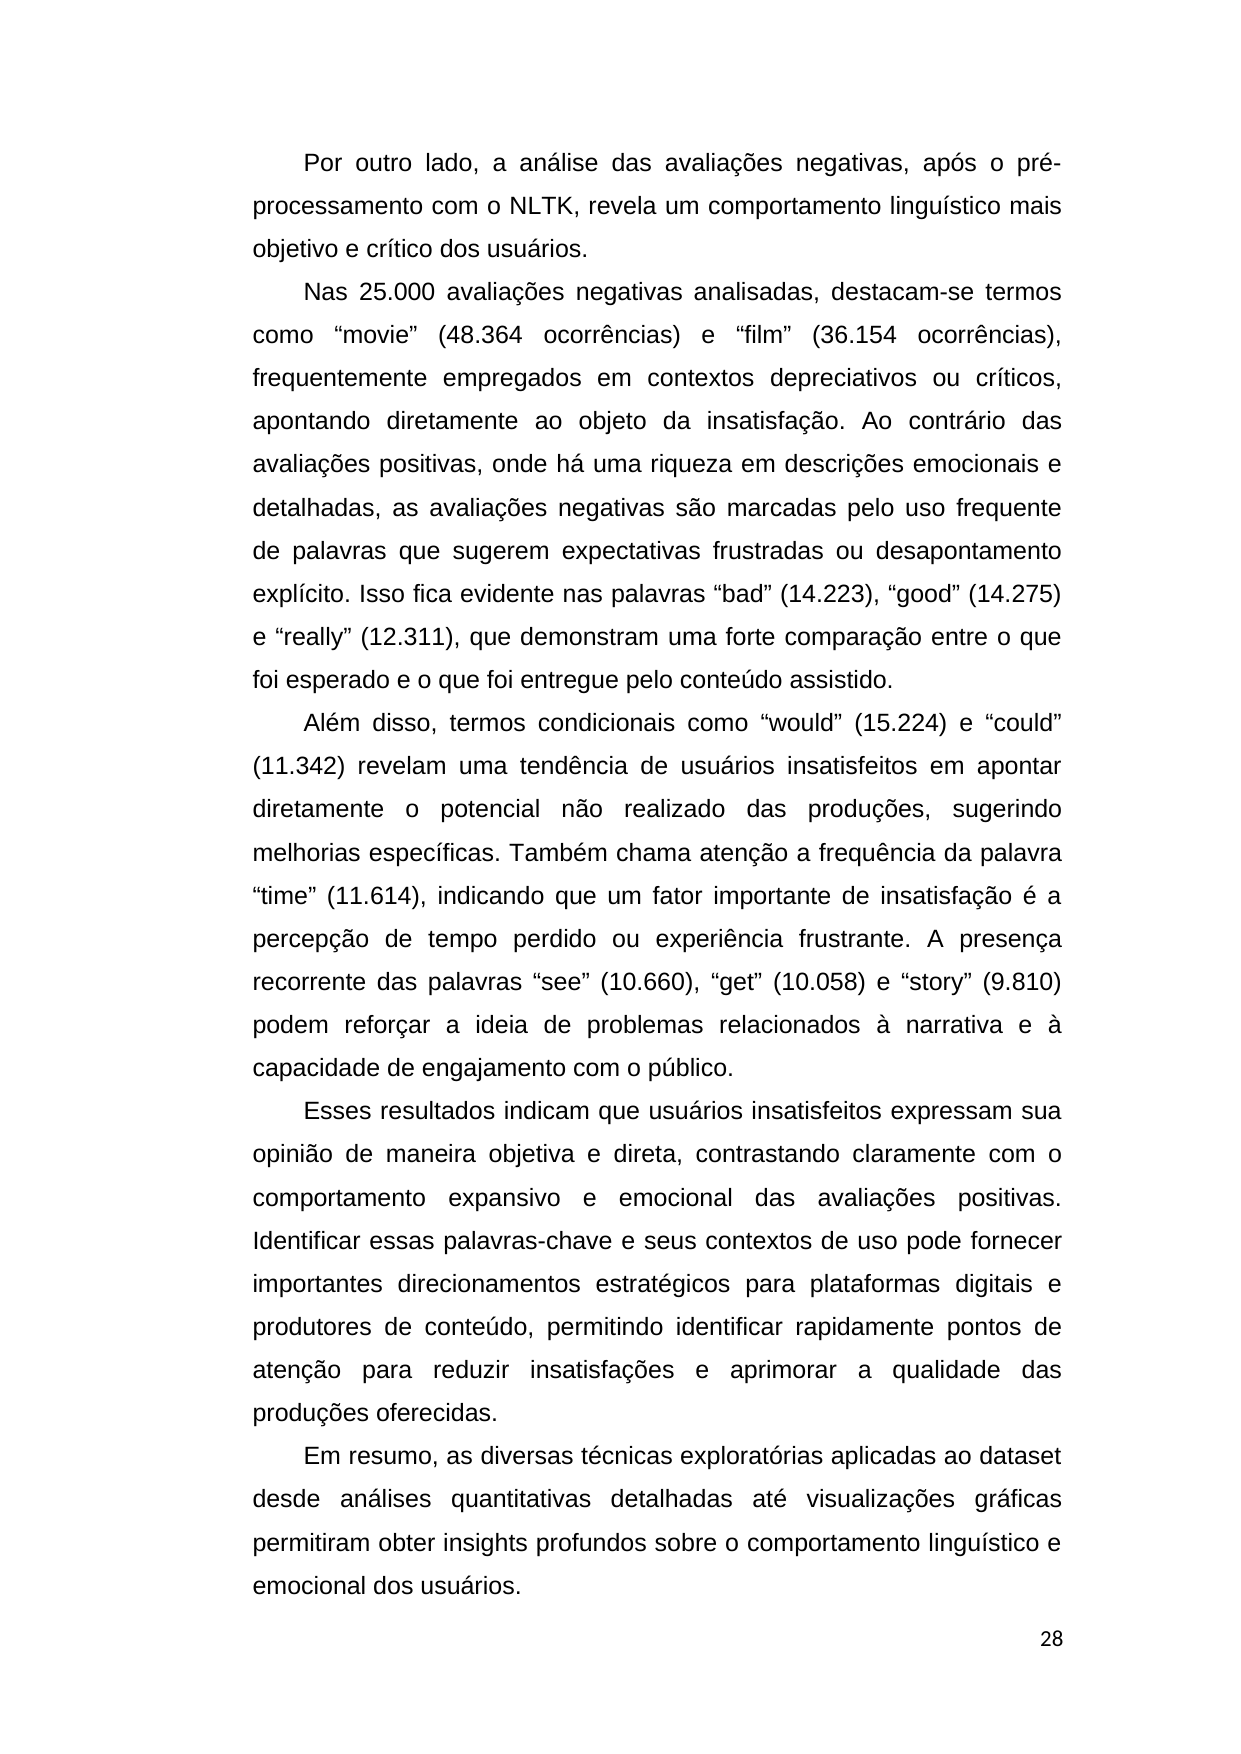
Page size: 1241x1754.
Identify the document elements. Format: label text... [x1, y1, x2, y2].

text Por outro lado, a análise das avaliações negativas, após o pré-processamento com o NLTK, revela um comportamento linguístico mais objetivo e crítico dos usuários. [252, 148, 1063, 263]
text Além disso, termos condicionais como “would” (15.224) e “could” (11.342) revelam uma tendência de usuários insatisfeitos em apontar diretamente o potencial não realizado das produções, sugerindo melhorias específicas. Também chama atenção a frequência da palavra “time” (11.614), indicando que um fator importante de insatisfação é a percepção de tempo perdido ou experiência frustrante. A presença recorrente das palavras “see” (10.660), “get” (10.058) e “story” (9.810) podem reforçar a ideia de problemas relacionados à narrativa e à capacidade de engajamento com o público. [252, 708, 1063, 1082]
text Esses resultados indicam que usuários insatisfeitos expressam sua opinião de maneira objetiva e direta, contrastando claramente com o comportamento expansivo e emocional das avaliações positivas. Identificar essas palavras-chave e seus contextos de uso pode fornecer importantes direcionamentos estratégicos para plataformas digitais e produtores de conteúdo, permitindo identificar rapidamente pontos de atenção para reduzir insatisfações e aprimorar a qualidade das produções oferecidas. [252, 1096, 1063, 1427]
text Nas 25.000 avaliações negativas analisadas, destacam-se termos como “movie” (48.364 ocorrências) e “film” (36.154 ocorrências), frequentemente empregados em contextos depreciativos ou críticos, apontando diretamente ao objeto da insatisfação. Ao contrário das avaliações positivas, onde há uma riqueza em descrições emocionais e detalhadas, as avaliações negativas são marcadas pelo uso frequente de palavras que sugerem expectativas frustradas ou desapontamento explícito. Isso fica evidente nas palavras “bad” (14.223), “good” (14.275) e “really” (12.311), que demonstram uma forte comparação entre o que foi esperado e o que foi entregue pelo conteúdo assistido. [252, 277, 1063, 694]
text Em resumo, as diversas técnicas exploratórias aplicadas ao dataset desde análises quantitativas detalhadas até visualizações gráficas permitiram obter insights profundos sobre o comportamento linguístico e emocional dos usuários. [252, 1441, 1063, 1599]
